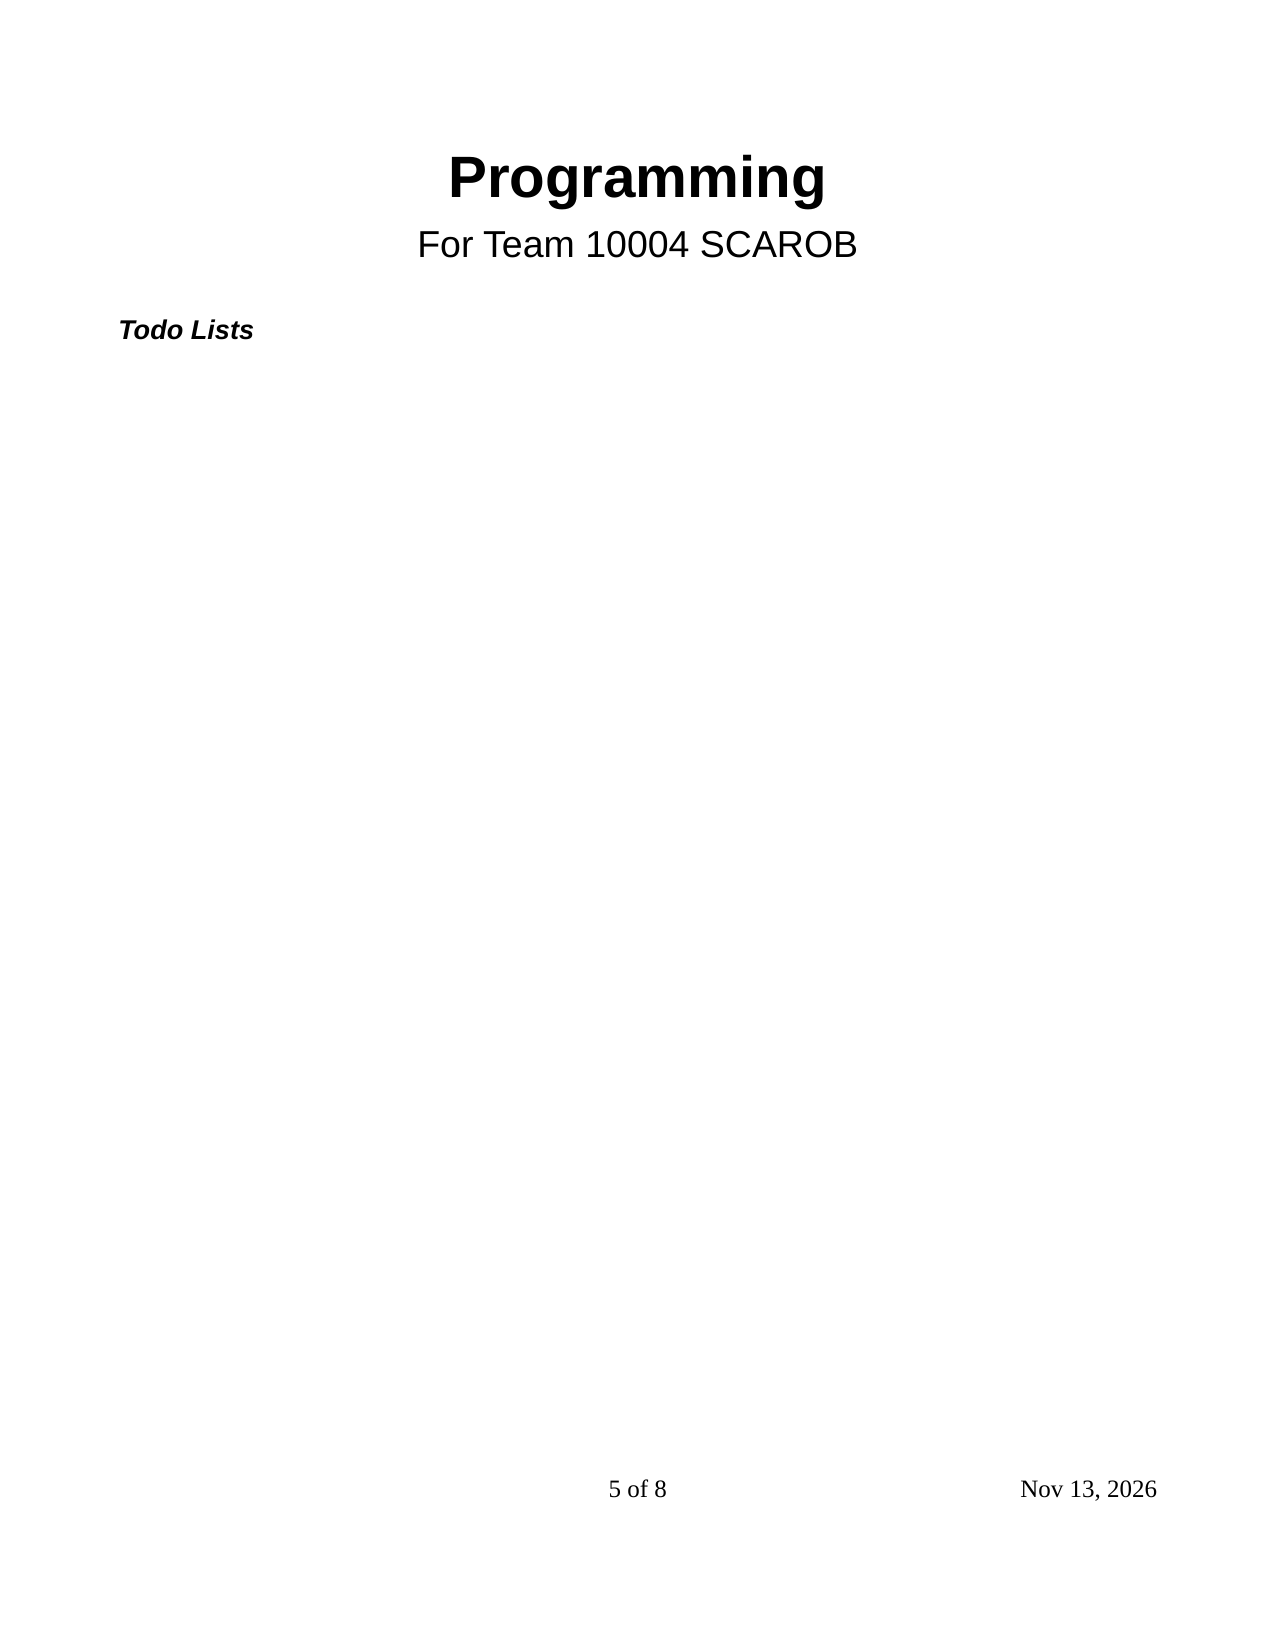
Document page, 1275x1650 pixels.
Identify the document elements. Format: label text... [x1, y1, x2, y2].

subtitle Todo Lists [118, 314, 1157, 345]
